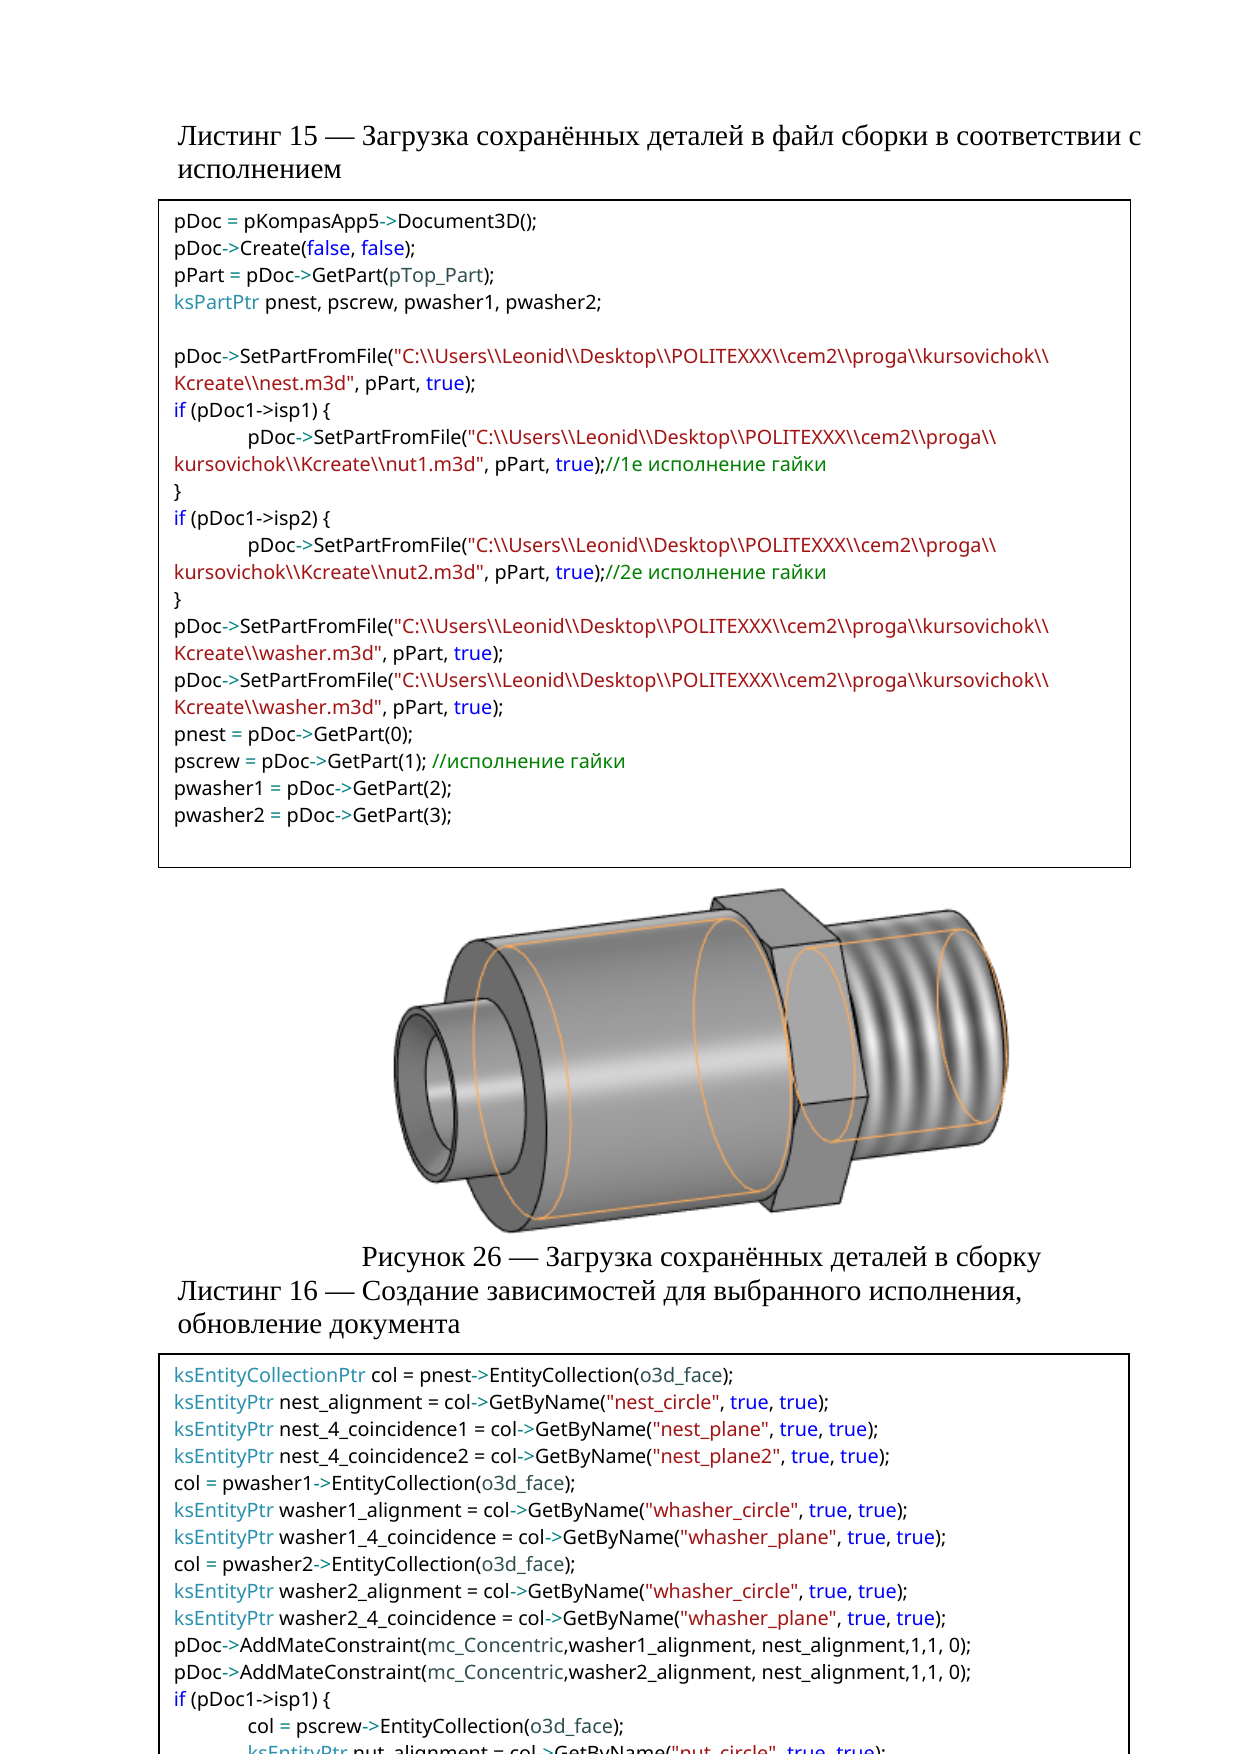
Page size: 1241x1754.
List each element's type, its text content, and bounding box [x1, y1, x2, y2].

picture [381, 879, 1022, 1240]
text Листинг 15 — Загрузка сохранённых деталей в файл сборки в соответствии с исполнением [177, 118, 1152, 185]
text Рисунок 26 — Загрузка сохранённых деталей в сборку [177, 1239, 1152, 1273]
text Листинг 16 — Создание зависимостей для выбранного исполнения, обновление документа [177, 1273, 1152, 1340]
